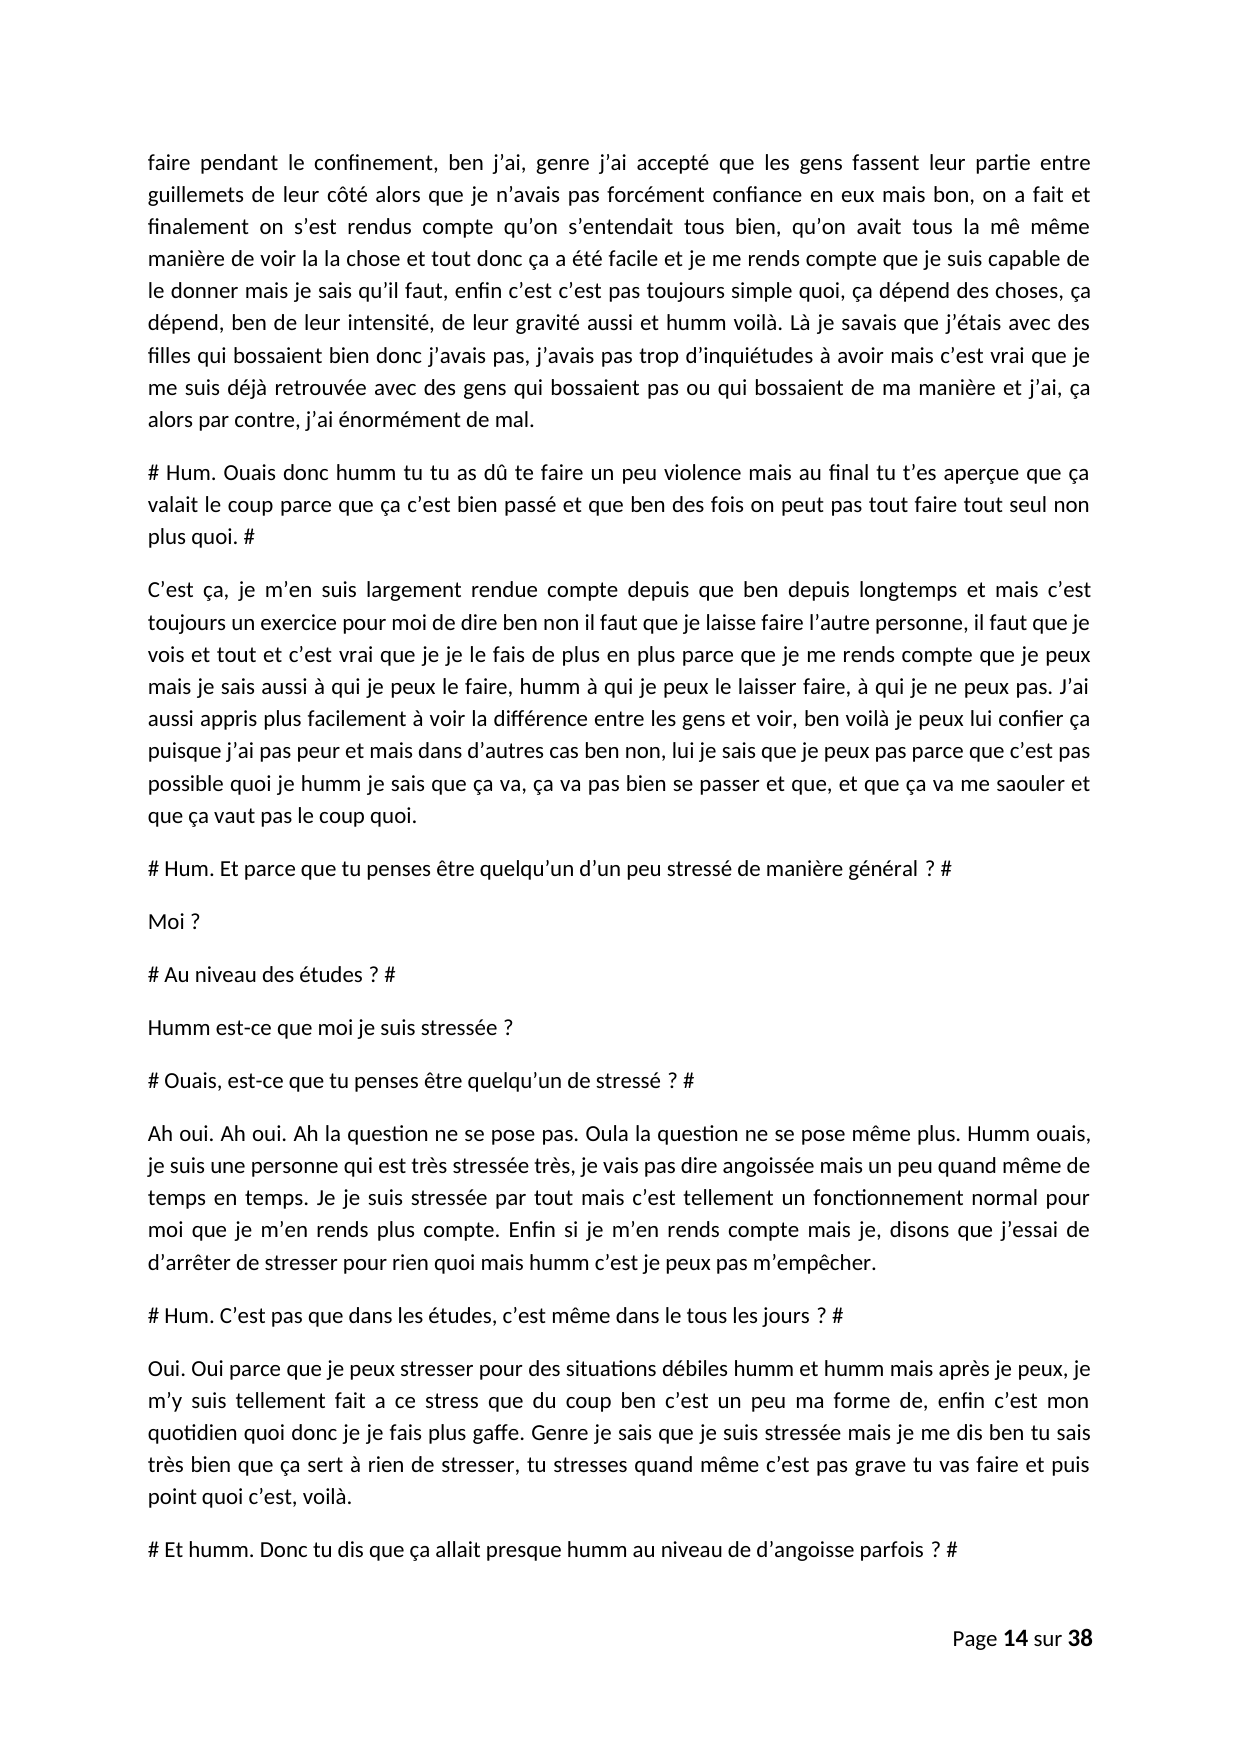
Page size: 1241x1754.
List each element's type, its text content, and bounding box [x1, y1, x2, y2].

text Oui. Oui parce que je peux stresser pour des situations débiles humm et humm mais après je peux, je m’y suis tellement fait a ce stress que du coup ben c’est un peu ma forme de, enfin c’est mon quotidien quoi donc je je fais plus gaffe. Genre je sais que je suis stressée mais je me dis ben tu sais très bien que ça sert à rien de stresser, tu stresses quand même c’est pas grave tu vas faire et puis point quoi c’est, voilà. [148, 1354, 1093, 1511]
text Ah oui. Ah oui. Ah la question ne se pose pas. Oula la question ne se pose même plus. Humm ouais, je suis une personne qui est très stressée très, je vais pas dire angoissée mais un peu quand même de temps en temps. Je je suis stressée par tout mais c’est tellement un fonctionnement normal pour moi que je m’en rends plus compte. Enfin si je m’en rends compte mais je, disons que j’essai de d’arrêter de stresser pour rien quoi mais humm c’est je peux pas m’empêcher. [148, 1119, 1093, 1276]
text Moi ? [148, 907, 1093, 935]
text # Et humm. Donc tu dis que ça allait presque humm au niveau de d’angoisse parfois ? # [148, 1536, 1093, 1563]
text # Au niveau des études ? # [148, 960, 1093, 988]
text # Hum. Ouais donc humm tu tu as dû te faire un peu violence mais au final tu t’es aperçue que ça valait le coup parce que ça c’est bien passé et que ben des fois on peut pas tout faire tout seul non plus quoi. # [148, 458, 1093, 551]
text # Hum. Et parce que tu penses être quelqu’un d’un peu stressé de manière général ? # [148, 854, 1093, 882]
text C’est ça, je m’en suis largement rendue compte depuis que ben depuis longtemps et mais c’est toujours un exercice pour moi de dire ben non il faut que je laisse faire l’autre personne, il faut que je vois et tout et c’est vrai que je je le fais de plus en plus parce que je me rends compte que je peux mais je sais aussi à qui je peux le faire, humm à qui je peux le laisser faire, à qui je ne peux pas. J’ai aussi appris plus facilement à voir la différence entre les gens et voir, ben voilà je peux lui confier ça puisque j’ai pas peur et mais dans d’autres cas ben non, lui je sais que je peux pas parce que c’est pas possible quoi je humm je sais que ça va, ça va pas bien se passer et que, et que ça va me saouler et que ça vaut pas le coup quoi. [148, 576, 1093, 829]
text # Hum. C’est pas que dans les études, c’est même dans le tous les jours ? # [148, 1301, 1093, 1329]
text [148, 148, 1093, 433]
text Humm est-ce que moi je suis stressée ? [148, 1013, 1093, 1041]
text # Ouais, est-ce que tu penses être quelqu’un de stressé ? # [148, 1066, 1093, 1094]
